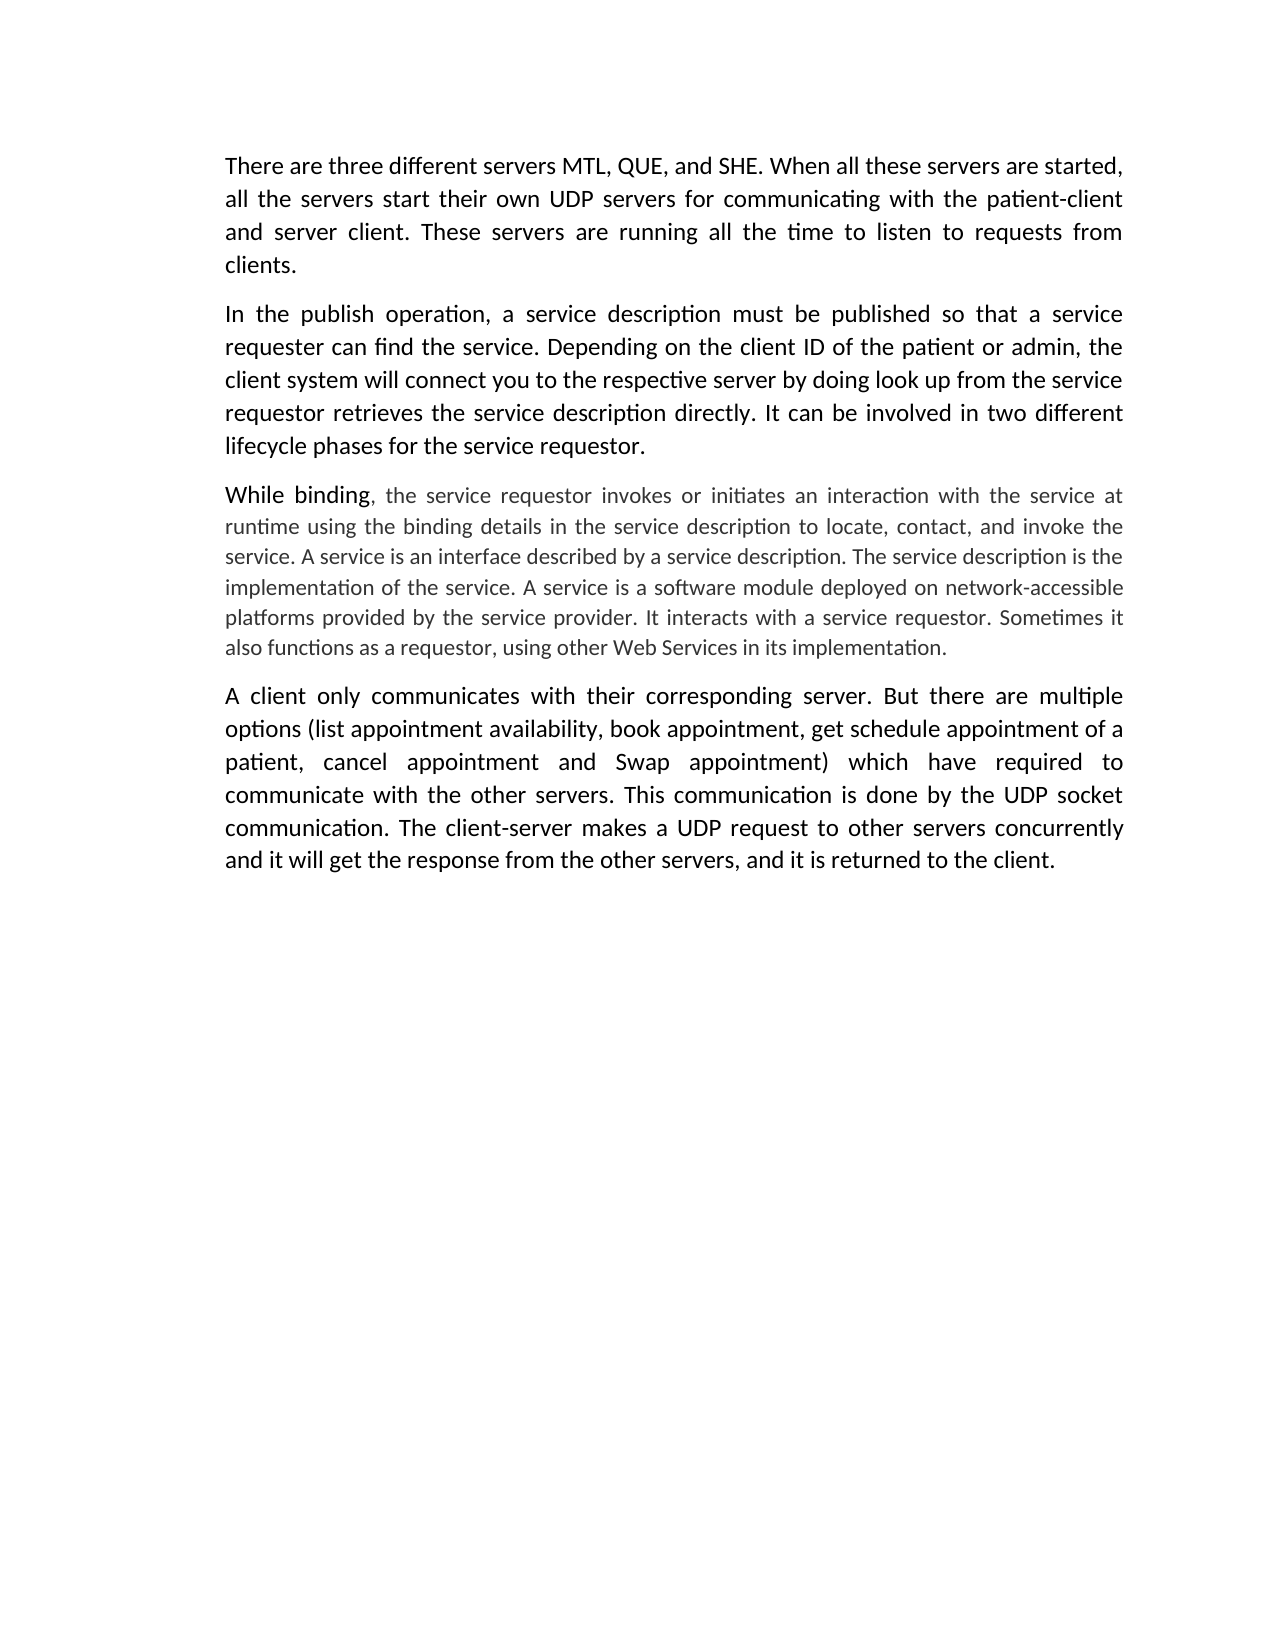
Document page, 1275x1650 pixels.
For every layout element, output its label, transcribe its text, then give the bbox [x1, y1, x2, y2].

text There are three different servers MTL, QUE, and SHE. When all these servers are started, all the servers start their own UDP servers for communicating with the patient-client and server client. These servers are running all the time to listen to requests from clients. [225, 150, 1125, 279]
text A client only communicates with their corresponding server. But there are multiple options (list appointment availability, book appointment, get schedule appointment of a patient, cancel appointment and Swap appointment) which have required to communicate with the other servers. This communication is done by the UDP socket communication. The client-server makes a UDP request to other servers concurrently and it will get the response from the other servers, and it is returned to the client. [225, 680, 1125, 875]
text In the publish operation, a service description must be published so that a service requester can find the service. Depending on the client ID of the patient or admin, the client system will connect you to the respective server by doing look up from the service requestor retrieves the service description directly. It can be involved in two different lifecycle phases for the service requestor. [225, 298, 1125, 461]
